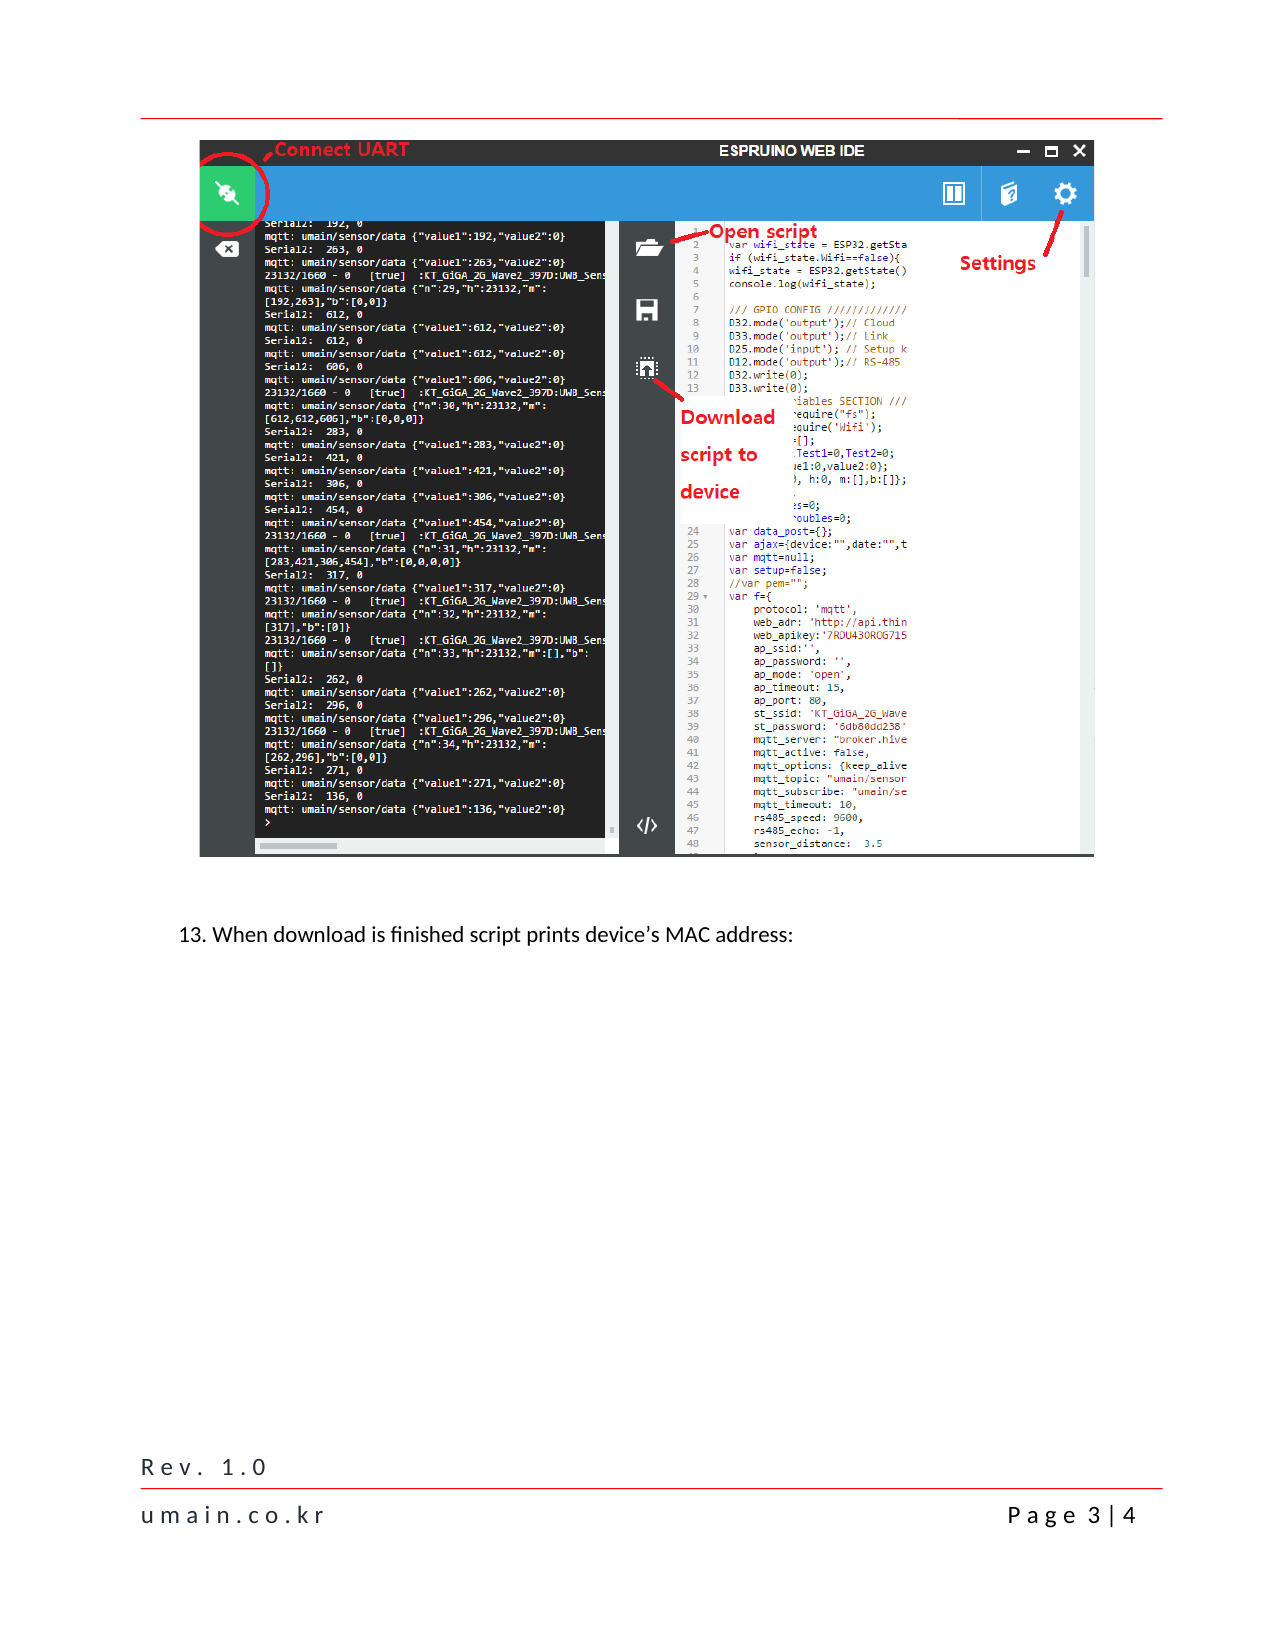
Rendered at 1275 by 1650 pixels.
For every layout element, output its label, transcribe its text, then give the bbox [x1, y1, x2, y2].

text 13. When download is finished script prints device’s MAC address: [178, 920, 1162, 948]
picture [199, 140, 1095, 857]
